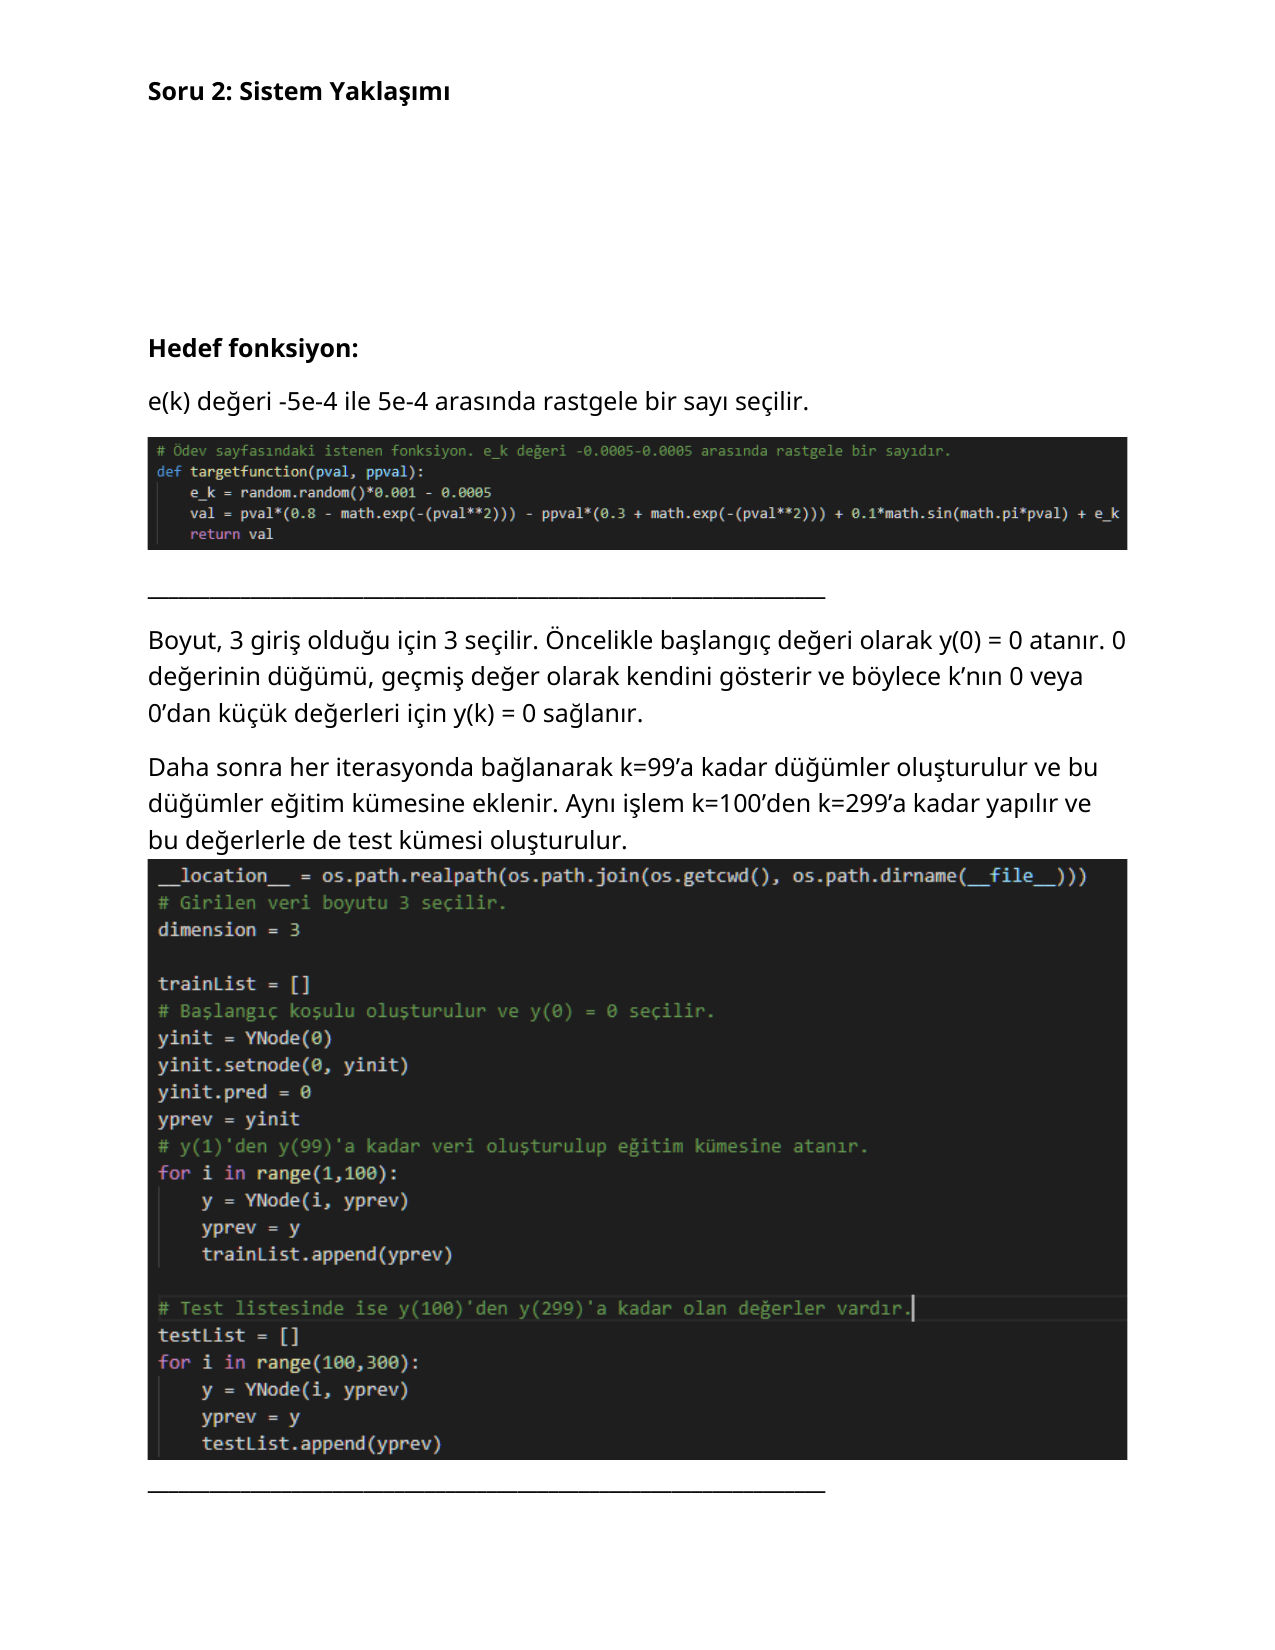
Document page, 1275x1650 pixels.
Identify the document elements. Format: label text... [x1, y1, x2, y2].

text e(k) değeri -5e-4 ile 5e-4 arasında rastgele bir sayı seçilir. [148, 384, 1127, 418]
text Boyut, 3 giriş olduğu için 3 seçilir. Öncelikle başlangıç değeri olarak y(0) = 0 atanır. 0 değerinin düğümü, geçmiş değer olarak kendini gösterir ve böylece k’nın 0 veya 0’dan küçük değerleri için y(k) = 0 sağlanır. [148, 622, 1127, 730]
text Daha sonra her iterasyonda bağlanarak k=99’a kadar düğümler oluşturulur ve bu düğümler eğitim kümesine eklenir. Aynı işlem k=100’den k=299’a kadar yapılır ve bu değerlerle de test kümesi oluşturulur. __________________________________________________________________ [148, 749, 1127, 859]
picture [147, 859, 1128, 1460]
text Daha sonra her iterasyonda bağlanarak k=99’a kadar düğümler oluşturulur ve bu düğümler eğitim kümesine eklenir. Aynı işlem k=100’den k=299’a kadar yapılır ve bu değerlerle de test kümesi oluşturulur. __________________________________________________________________ [148, 1460, 1127, 1496]
text Hedef fonksiyon: [148, 330, 1127, 364]
picture [147, 437, 1128, 550]
text __________________________________________________________________ [148, 569, 1127, 603]
